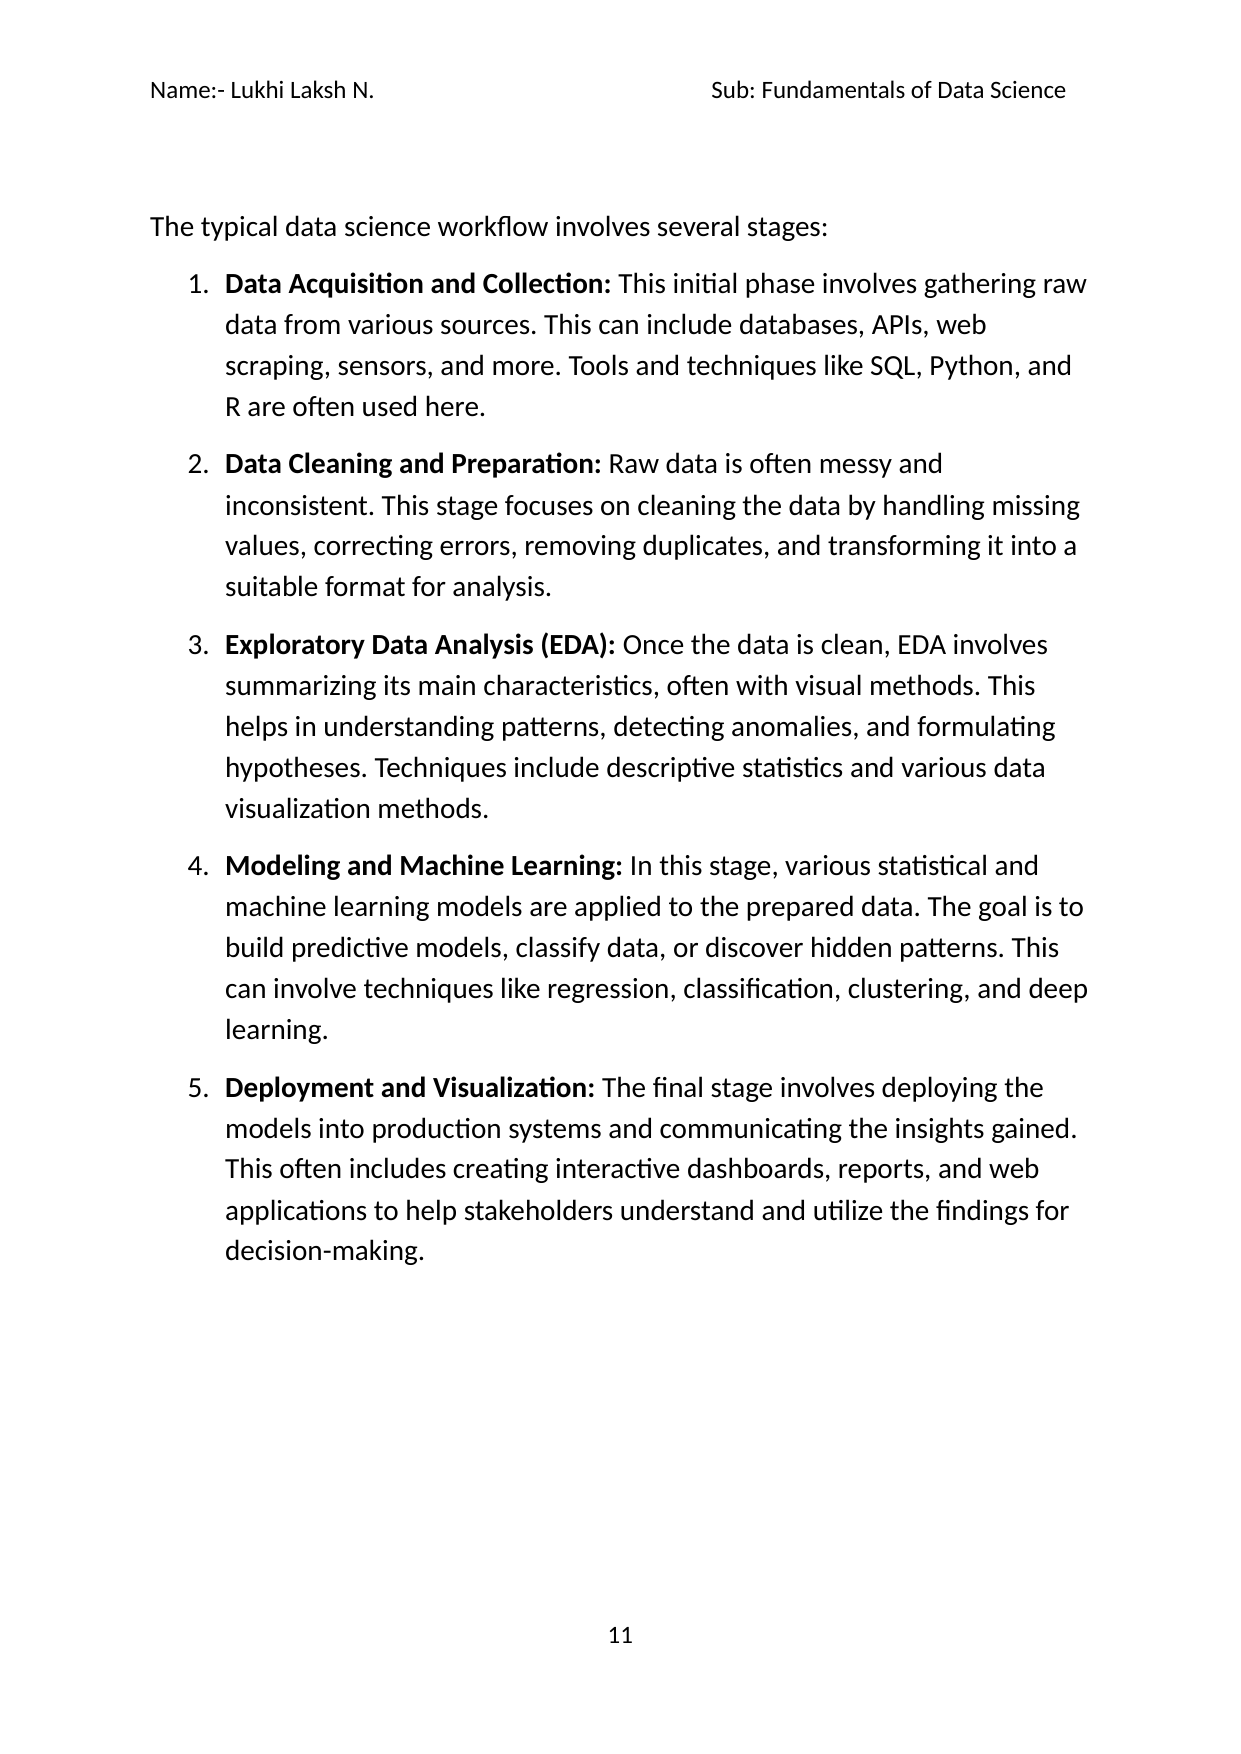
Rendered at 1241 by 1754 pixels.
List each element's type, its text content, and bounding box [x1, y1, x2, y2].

list Deployment and Visualization: The final stage involves deploying the models into production systems and communicating the insights gained. This often includes creating interactive dashboards, reports, and web applications to help stakeholders understand and utilize the findings for decision-making. [187, 1069, 1090, 1268]
list Exploratory Data Analysis (EDA): Once the data is clean, EDA involves summarizing its main characteristics, often with visual methods. This helps in understanding patterns, detecting anomalies, and formulating hypotheses. Techniques include descriptive statistics and various data visualization methods. [187, 626, 1090, 825]
list Modeling and Machine Learning: In this stage, various statistical and machine learning models are applied to the prepared data. The goal is to build predictive models, classify data, or discover hidden patterns. This can involve techniques like regression, classification, clustering, and deep learning. [187, 847, 1090, 1047]
list Data Cleaning and Preparation: Raw data is often messy and inconsistent. This stage focuses on cleaning the data by handling missing values, correcting errors, removing duplicates, and transforming it into a suitable format for analysis. [187, 446, 1090, 604]
list Data Acquisition and Collection: This initial phase involves gathering raw data from various sources. This can include databases, APIs, web scraping, sensors, and more. Tools and techniques like SQL, Python, and R are often used here. [187, 265, 1090, 424]
text The typical data science workflow involves several stages: [150, 208, 1090, 243]
